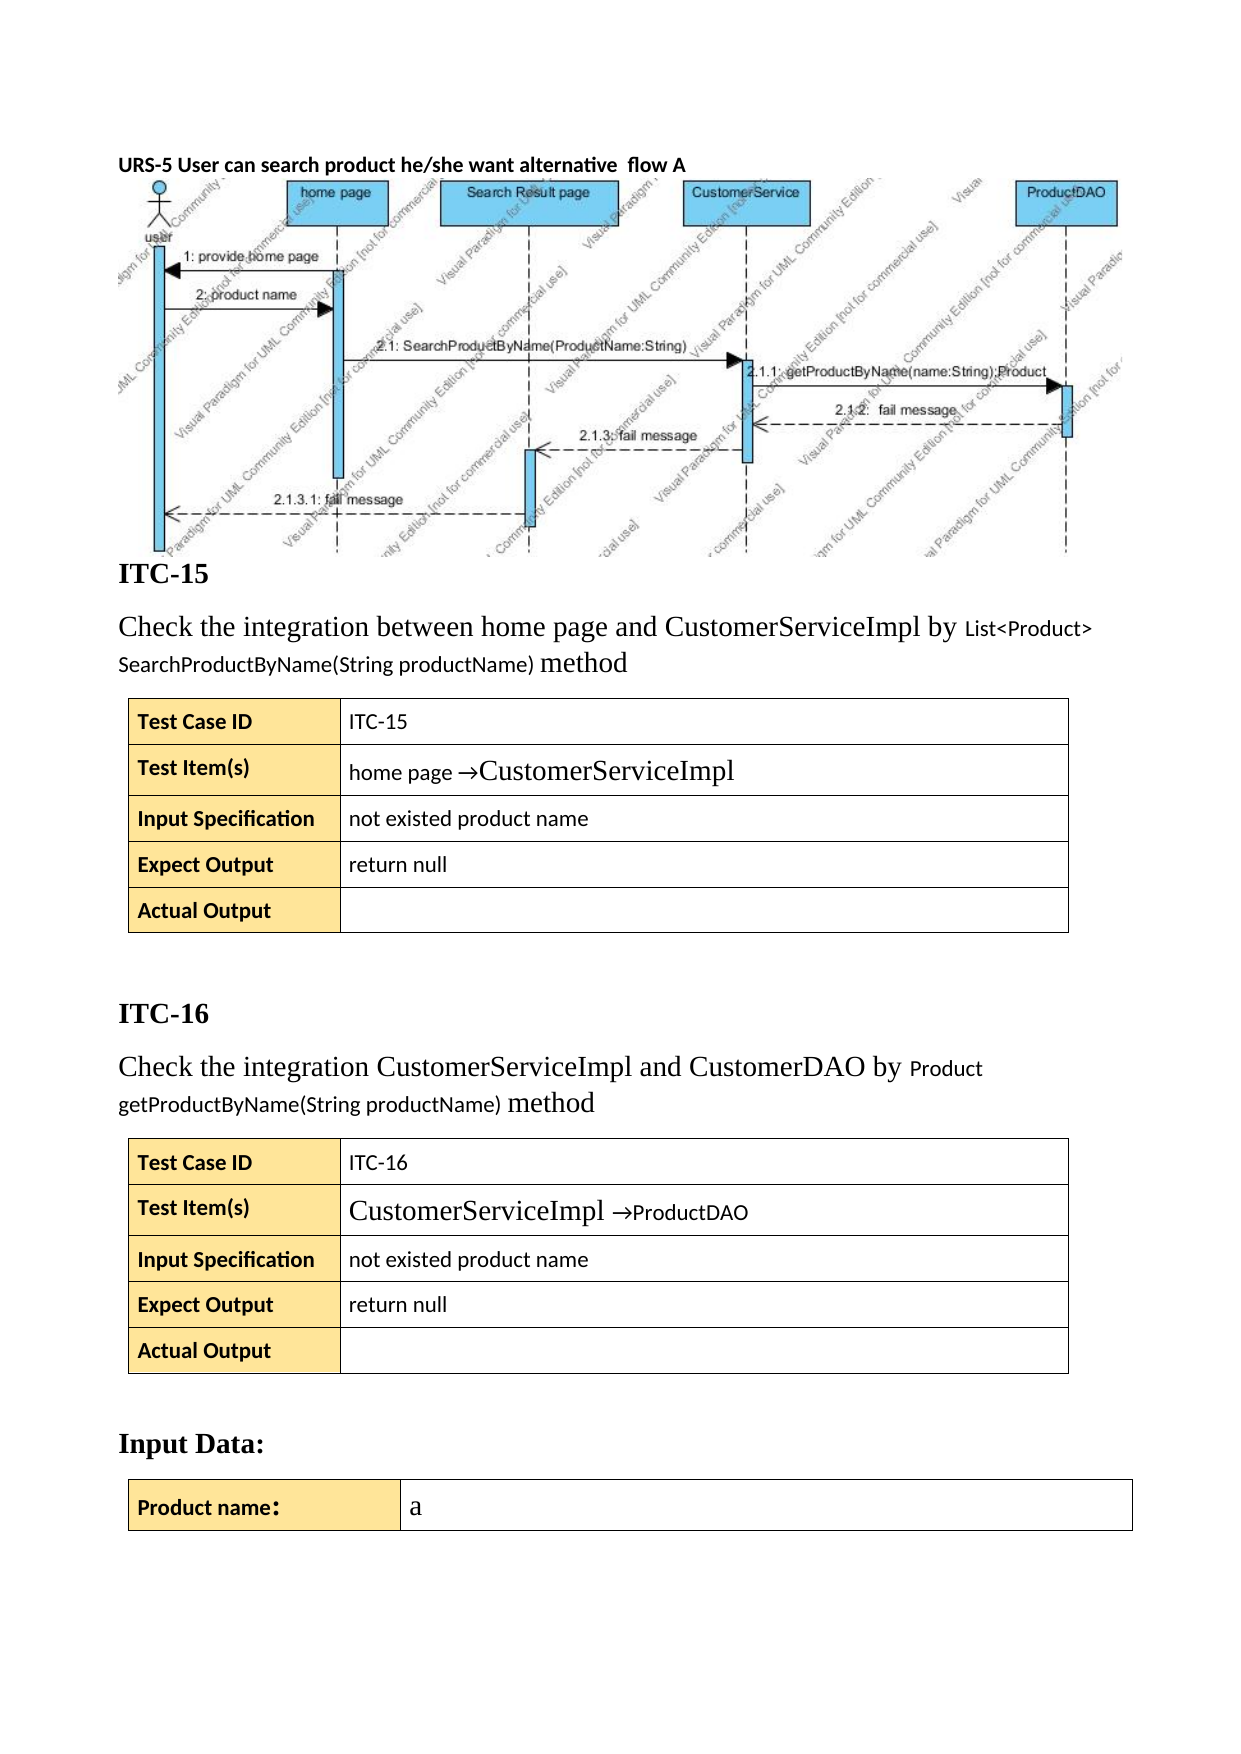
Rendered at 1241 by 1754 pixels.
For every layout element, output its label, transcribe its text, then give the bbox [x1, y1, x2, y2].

table_header Test Case ID [129, 699, 340, 744]
table_header ITC-15 [341, 699, 1068, 744]
table_cell Actual Output [129, 1328, 340, 1372]
table_cell Actual Output [129, 888, 340, 932]
table_cell Expect Output [129, 1282, 340, 1327]
text Check the integration CustomerServiceImpl and CustomerDAO by Product getProductByName(String productName) method [118, 1049, 1122, 1119]
table_header Product name: [129, 1480, 400, 1530]
table_cell not existed product name [341, 796, 1068, 841]
table_header a [401, 1480, 1132, 1530]
table_cell Test Item(s) [129, 745, 340, 795]
text URS-5 User can search product he/she want alternative flow A [118, 152, 1122, 178]
text ITC-15 [118, 557, 1122, 590]
text ITC-16 [118, 997, 1122, 1030]
table_cell [341, 1328, 1068, 1372]
table_header Test Case ID [129, 1139, 340, 1184]
table_cell home page →CustomerServiceImpl [341, 745, 1068, 795]
table_cell Expect Output [129, 842, 340, 887]
table_cell not existed product name [341, 1236, 1068, 1281]
table_cell return null [341, 842, 1068, 887]
table_cell Test Item(s) [129, 1185, 340, 1235]
text Check the integration between home page and CustomerServiceImpl by List<Product> SearchProductByName(String productName) method [118, 609, 1122, 679]
picture [118, 178, 1123, 557]
table_cell CustomerServiceImpl →ProductDAO [341, 1185, 1068, 1235]
table_cell Input Specification [129, 1236, 340, 1281]
table_cell return null [341, 1282, 1068, 1327]
table_header ITC-16 [341, 1139, 1068, 1184]
text Input Data: [118, 1426, 1122, 1460]
table_cell [341, 888, 1068, 932]
table_cell Input Specification [129, 796, 340, 841]
